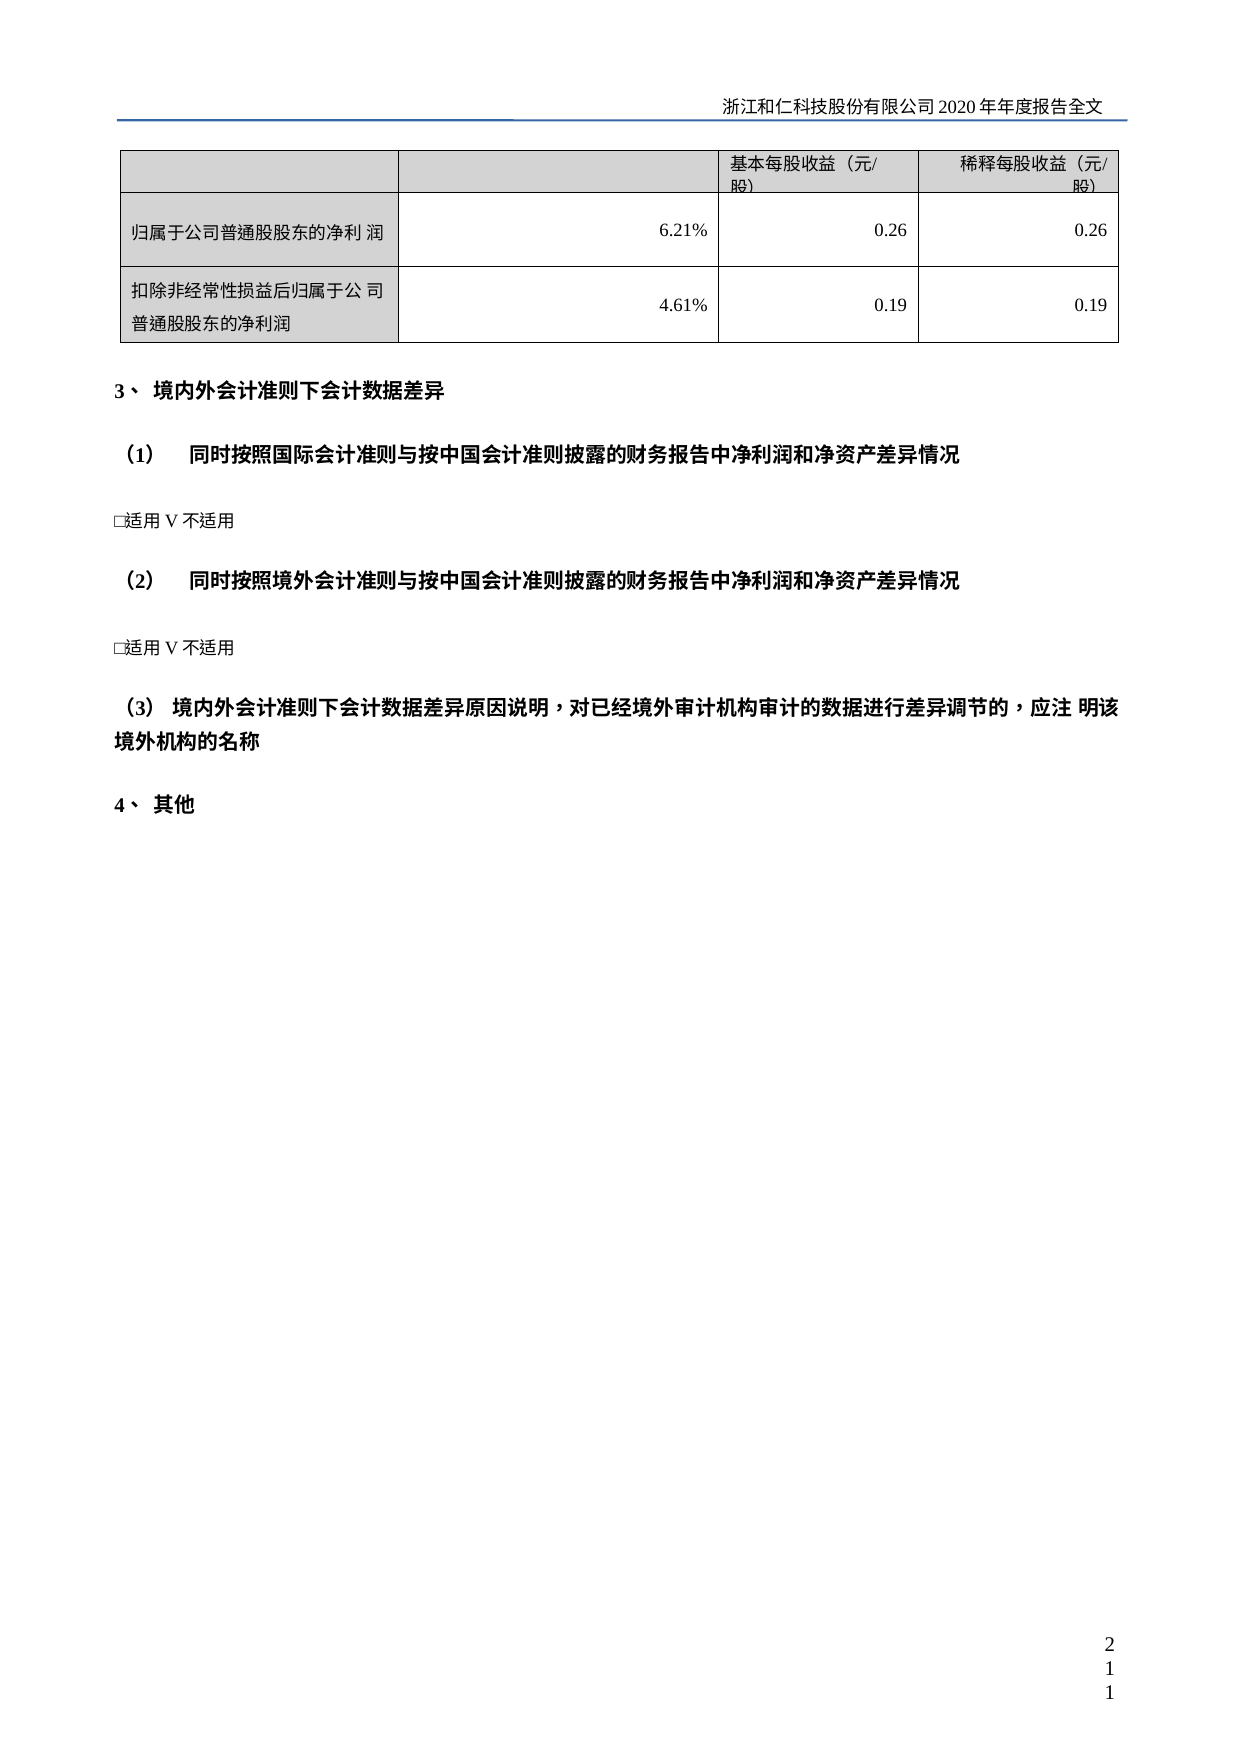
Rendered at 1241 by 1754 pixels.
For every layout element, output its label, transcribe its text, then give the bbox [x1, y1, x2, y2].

text （2） 同时按照境外会计准则与按中国会计准则披露的财务报告中净利润和净资产差异情况 [114, 562, 1124, 596]
text □适用V不适用 [114, 508, 1124, 533]
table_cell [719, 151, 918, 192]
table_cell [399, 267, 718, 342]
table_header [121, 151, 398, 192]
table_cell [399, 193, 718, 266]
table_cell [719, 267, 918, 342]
text 3、 境内外会计准则下会计数据差异 [114, 372, 1124, 406]
text （1） 同时按照国际会计准则与按中国会计准则披露的财务报告中净利润和净资产差异情况 [114, 435, 1124, 469]
text 4、 其他 [114, 786, 1124, 820]
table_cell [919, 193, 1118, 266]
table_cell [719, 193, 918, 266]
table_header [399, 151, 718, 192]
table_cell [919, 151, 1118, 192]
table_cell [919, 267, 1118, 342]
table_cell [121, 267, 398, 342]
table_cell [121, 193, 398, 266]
text □适用V不适用 [114, 635, 1124, 659]
text （3） 境内外会计准则下会计数据差异原因说明，对已经境外审计机构审计的数据进行差异调节的，应注 明该境外机构的名称 [114, 689, 1124, 757]
